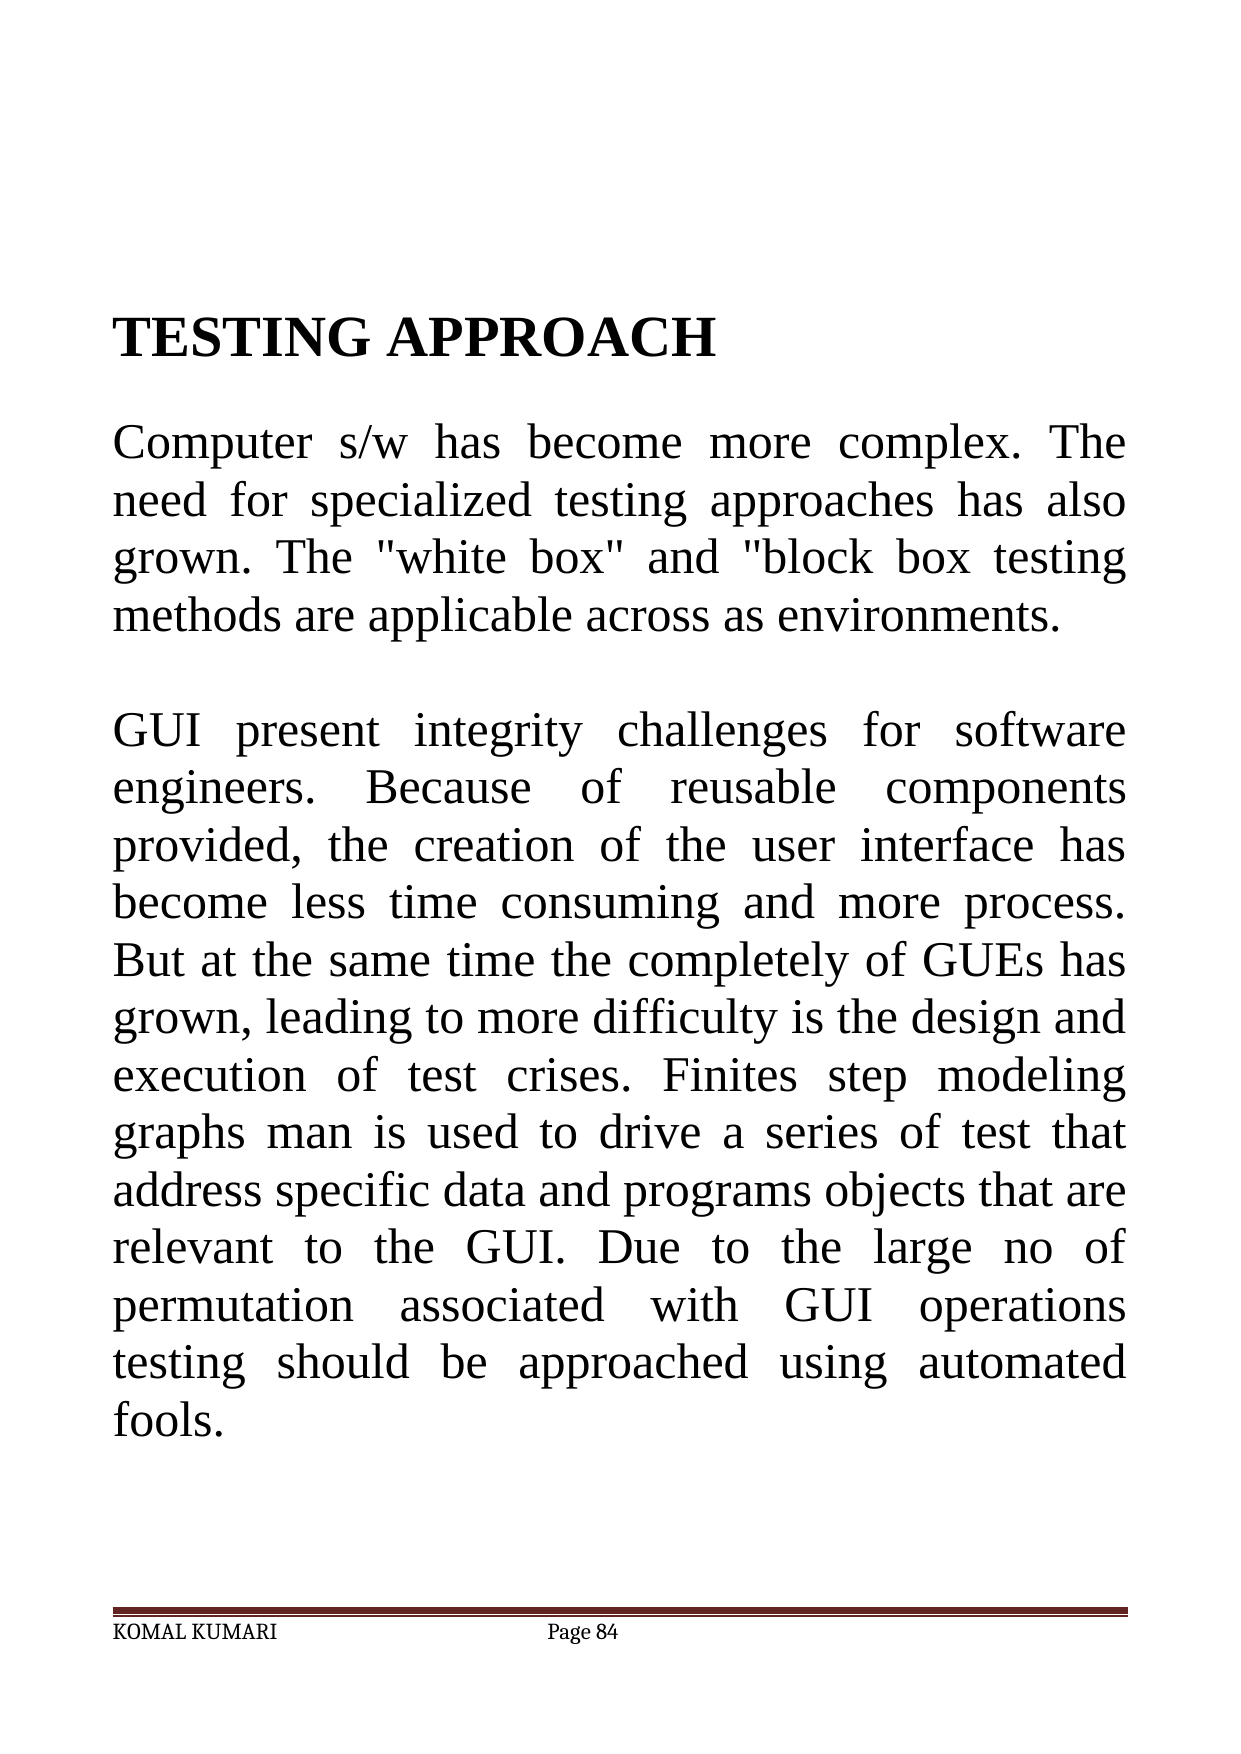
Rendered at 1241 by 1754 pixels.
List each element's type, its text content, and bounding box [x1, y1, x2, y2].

text Computer s/w has become more complex. The need for specialized testing approaches has also grown. The "white box" and "block box testing methods are applicable across as environments. [112, 412, 1128, 642]
text GUI present integrity challenges for software engineers. Because of reusable components provided, the creation of the user interface has become less time consuming and more process. But at the same time the completely of GUEs has grown, leading to more difficulty is the design and execution of test crises. Finites step modeling graphs man is used to drive a series of test that address specific data and programs objects that are relevant to the GUI. Due to the large no of permutation associated with GUI operations testing should be approached using automated fools. [112, 699, 1128, 1447]
text TESTING APPROACH [112, 302, 1128, 369]
